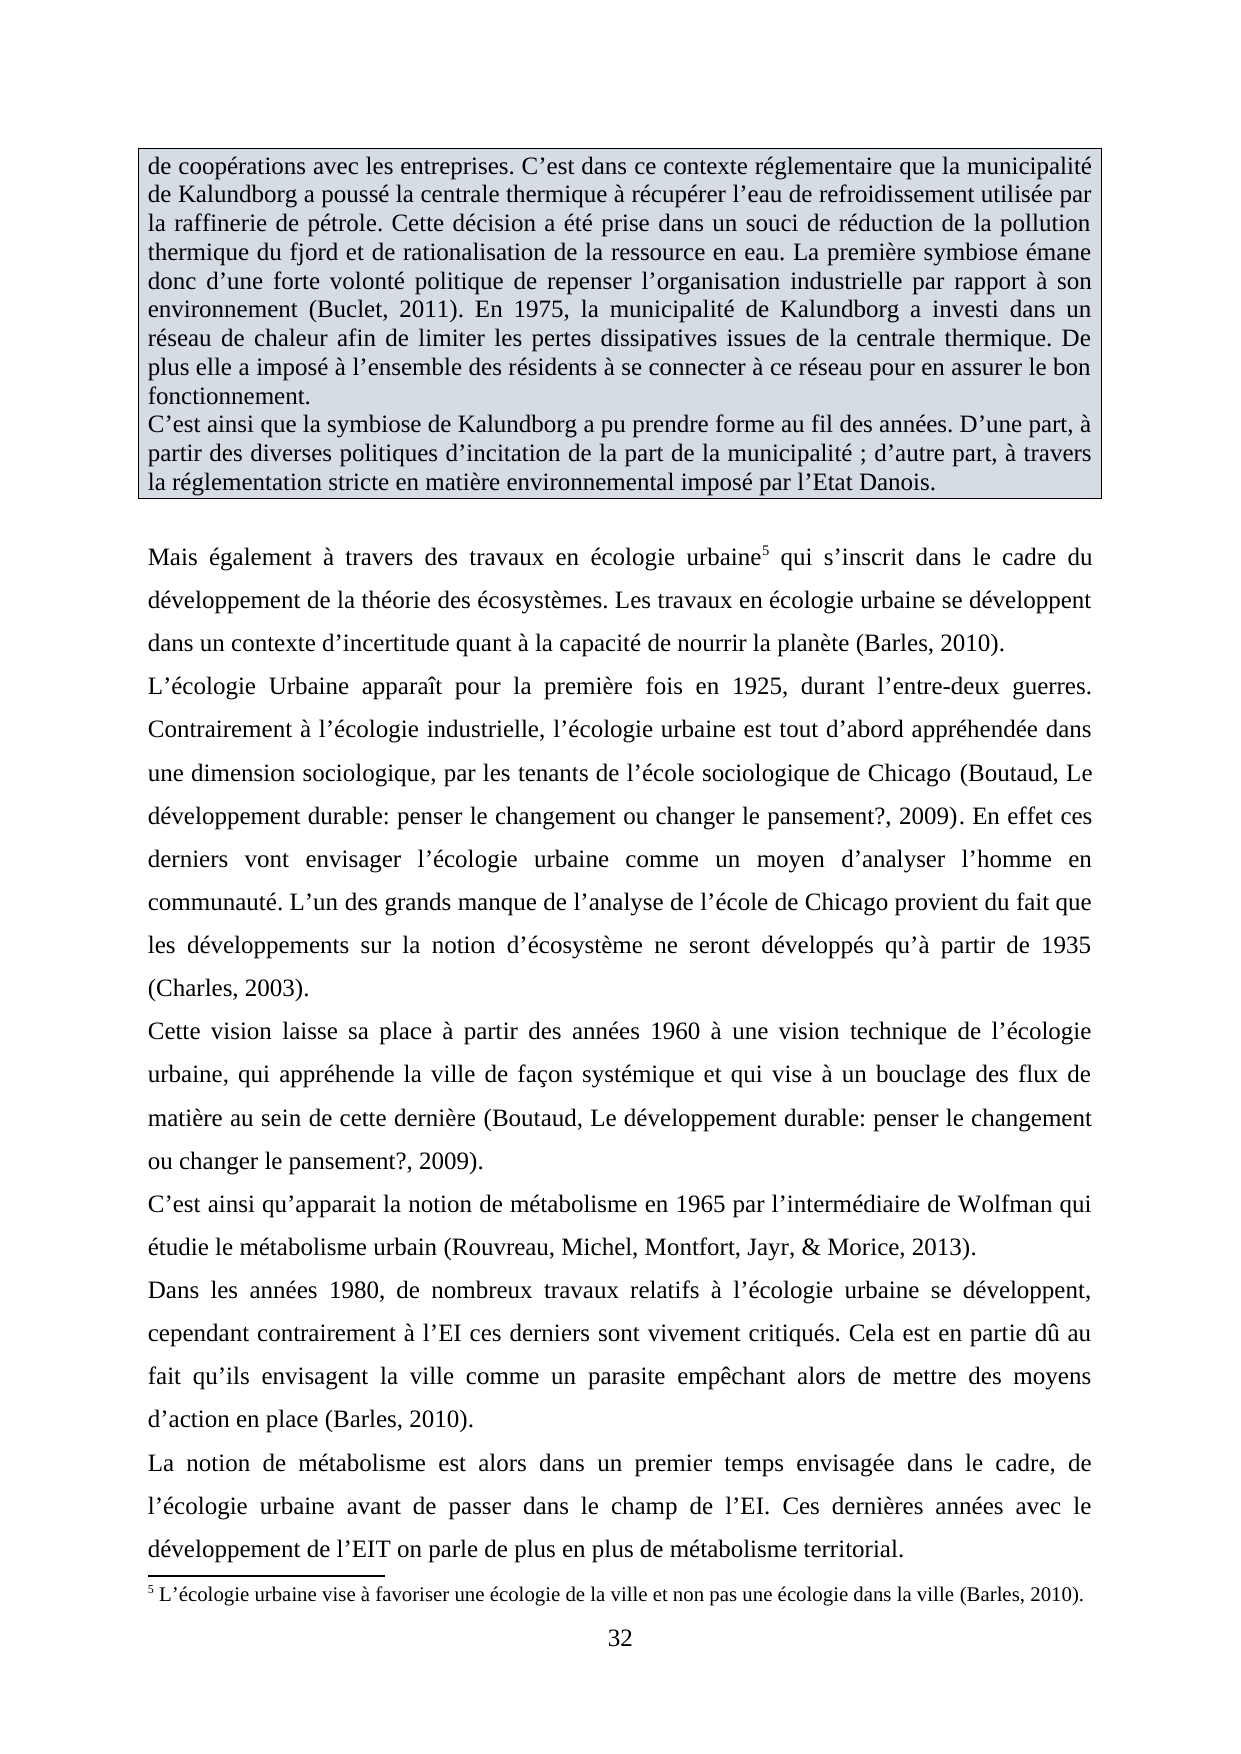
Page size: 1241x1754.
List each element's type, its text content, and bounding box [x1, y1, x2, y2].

text C’est ainsi qu’apparait la notion de métabolisme en 1965 par l’intermédiaire de Wolfman qui étudie le métabolisme urbain. [148, 1189, 1093, 1261]
text Dans les années 1980, de nombreux travaux relatifs à l’écologie urbaine se développent, cependant contrairement à l’EI ces derniers sont vivement critiqués. Cela est en partie dû au fait qu’ils envisagent la ville comme un parasite empêchant alors de mettre des moyens d’action en place. [148, 1275, 1093, 1433]
text La notion de métabolisme est alors dans un premier temps envisagée dans le cadre, de l’écologie urbaine avant de passer dans le champ de l’EI. Ces dernières années avec le développement de l’EIT on parle de plus en plus de métabolisme territorial. [148, 1448, 1093, 1563]
text Cette vision laisse sa place à partir des années 1960 à une vision technique de l’écologie urbaine, qui appréhende la ville de façon systémique et qui vise à un bouclage des flux de matière au sein de cette dernière. [148, 1016, 1093, 1174]
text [139, 149, 1101, 406]
text C’est ainsi que la symbiose de Kalundborg a pu prendre forme au fil des années. D’une part, à partir des diverses politiques d’incitation de la part de la municipalité ; d’autre part, à travers la réglementation stricte en matière environnemental imposé par l’Etat Danois. [139, 406, 1101, 498]
text L’écologie Urbaine apparaît pour la première fois en 1925, durant l’entre-deux guerres. Contrairement à l’écologie industrielle, l’écologie urbaine est tout d’abord appréhendée dans une dimension sociologique, par les tenants de l’école sociologique de Chicago. En effet ces derniers vont envisager l’écologie urbaine comme un moyen d’analyser l’homme en communauté. L’un des grands manque de l’analyse de l’école de Chicago provient du fait que les développements sur la notion d’écosystème ne seront développés qu’à partir de 1935. [148, 671, 1093, 1002]
text Mais également à travers des travaux en écologie urbaine qui s’inscrit dans le cadre du développement de la théorie des écosystèmes. Les travaux en écologie urbaine se développent dans un contexte d’incertitude quant à la capacité de nourrir la planète. [148, 542, 1093, 657]
